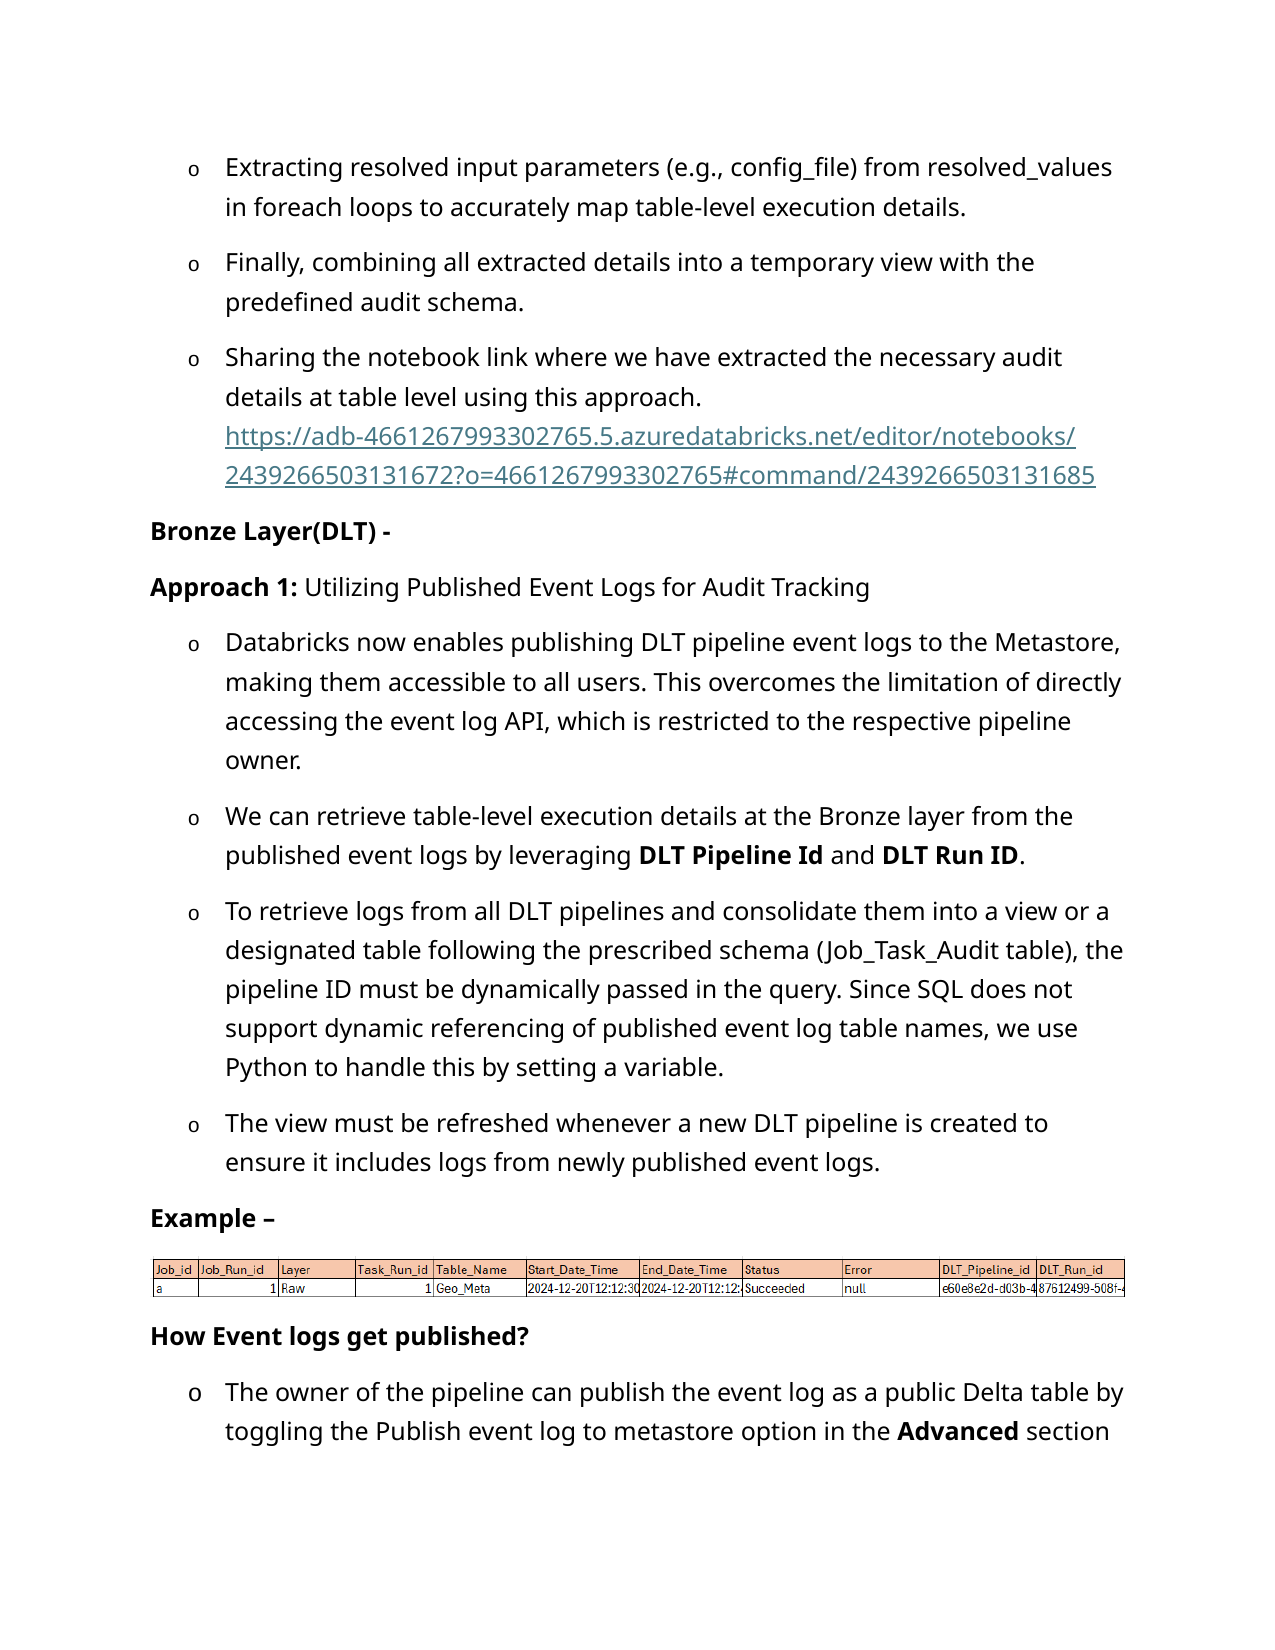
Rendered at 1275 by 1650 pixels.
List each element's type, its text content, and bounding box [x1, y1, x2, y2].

text Approach 1: Utilizing Published Event Logs for Audit Tracking [150, 569, 1125, 603]
list The view must be refreshed whenever a new DLT pipeline is created to ensure it includes logs from newly published event logs. [187, 1106, 1125, 1179]
list We can retrieve table-level execution details at the Bronze layer from the published event logs by leveraging DLT Pipeline Id and DLT Run ID. [187, 798, 1125, 872]
list https://adb-4661267993302765.5.azuredatabricks.net/editor/notebooks/2439266503131672?o=4661267993302765#command/2439266503131685 [225, 418, 1125, 492]
list To retrieve logs from all DLT pipelines and consolidate them into a view or a designated table following the prescribed schema (Job_Task_Audit table), the pipeline ID must be dynamically passed in the query. Since SQL does not support dynamic referencing of published event log table names, we use Python to handle this by setting a variable. [187, 893, 1125, 1084]
text How Event logs get published? [150, 1318, 1125, 1353]
text Bronze Layer(DLT) - [150, 513, 1125, 547]
list Extracting resolved input parameters (e.g., config_file) from resolved_values in foreach loops to accurately map table-level execution details. [187, 150, 1125, 223]
picture [150, 1256, 1125, 1297]
list Databricks now enables publishing DLT pipeline event logs to the Metastore, making them accessible to all users. This overcomes the limitation of directly accessing the event log API, which is restricted to the respective pipeline owner. [187, 625, 1125, 777]
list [187, 1374, 1125, 1448]
text Example – [150, 1201, 1125, 1235]
list Sharing the notebook link where we have extracted the necessary audit details at table level using this approach. [187, 340, 1125, 413]
list Finally, combining all extracted details into a temporary view with the predefined audit schema. [187, 245, 1125, 318]
